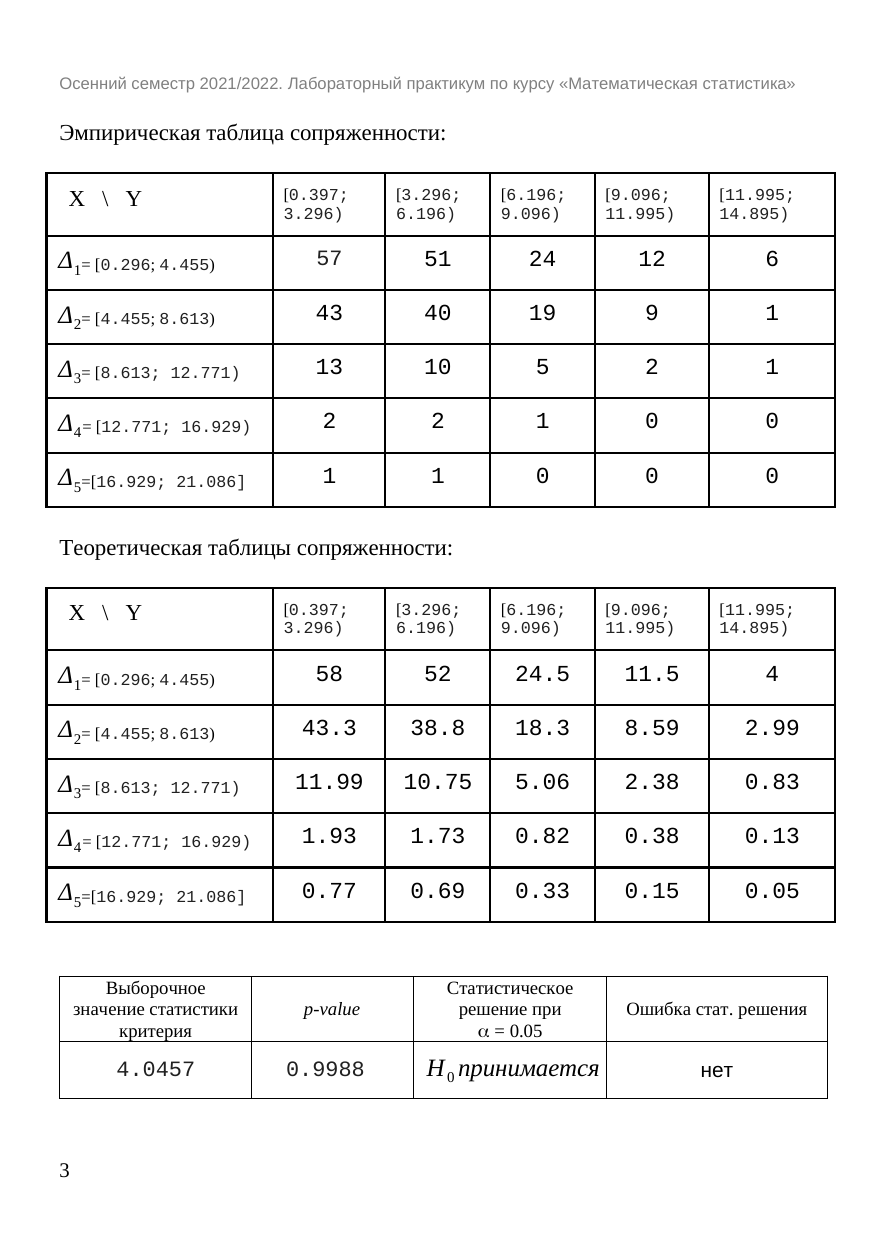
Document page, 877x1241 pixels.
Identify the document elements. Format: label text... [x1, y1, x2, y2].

table_header [3.296; 6.196) [386, 174, 489, 234]
table_header Статистическое решение при α = 0.05 [414, 977, 606, 1041]
table_cell 1 [274, 454, 384, 506]
table_cell нет [607, 1042, 827, 1098]
table_cell 11.5 [596, 651, 708, 704]
table_cell = [4.455; 8.613) [48, 706, 272, 758]
table_cell 12 [596, 237, 708, 289]
table_cell 58 [274, 651, 384, 704]
table_cell 19 [491, 291, 594, 343]
table_header X \ Y [48, 174, 272, 234]
table_cell = [4.455; 8.613) [48, 291, 272, 343]
table_cell 0 [596, 454, 708, 506]
table_cell 0 [710, 454, 834, 506]
table_cell 0.05 [710, 869, 834, 921]
table_cell = [0.296; 4.455) [48, 237, 272, 289]
table_cell 2 [386, 399, 489, 452]
table_cell 6 [710, 237, 834, 289]
table_cell =[16.929; 21.086] [48, 454, 272, 506]
table_cell 2 [274, 399, 384, 452]
table_cell 24 [491, 237, 594, 289]
table_header X \ Y [48, 589, 272, 649]
table_header [9.096; 11.995) [596, 589, 708, 649]
table_cell = [12.771; 16.929) [48, 814, 272, 866]
table_cell 1.73 [386, 814, 489, 866]
table_cell 1.93 [274, 814, 384, 866]
table_cell 51 [386, 237, 489, 289]
table_cell =[16.929; 21.086] [48, 869, 272, 921]
table_cell 0 [491, 454, 594, 506]
table_cell 38.8 [386, 706, 489, 758]
table_header [11.995; 14.895) [710, 174, 834, 234]
table_header [0.397; 3.296) [274, 589, 384, 649]
table_cell 0.83 [710, 760, 834, 812]
table_header p-value [252, 977, 413, 1041]
text Эмпирическая таблица сопряженности: [59, 119, 818, 146]
table_cell 2.99 [710, 706, 834, 758]
table_cell 18.3 [491, 706, 594, 758]
table_cell 2 [596, 345, 708, 397]
table_cell 5.06 [491, 760, 594, 812]
table_cell 0.82 [491, 814, 594, 866]
table_cell 13 [274, 345, 384, 397]
table_header [11.995; 14.895) [710, 589, 834, 649]
table_cell 1 [710, 345, 834, 397]
table_cell 2.38 [596, 760, 708, 812]
table_cell 5 [491, 345, 594, 397]
table_header [3.296; 6.196) [386, 589, 489, 649]
table_cell 8.59 [596, 706, 708, 758]
table_header Ошибка стат. решения [607, 977, 827, 1041]
table_header Выборочное значение статистики критерия [60, 977, 251, 1041]
table_cell 57 [274, 237, 384, 289]
table_cell 1 [386, 454, 489, 506]
table_cell 0 [596, 399, 708, 452]
table_cell = [8.613; 12.771) [48, 345, 272, 397]
table_cell 4 [710, 651, 834, 704]
table_cell 0.15 [596, 869, 708, 921]
table_header [6.196; 9.096) [491, 589, 594, 649]
table_cell 0.9988 [252, 1042, 413, 1098]
table_cell 9 [596, 291, 708, 343]
table_cell 40 [386, 291, 489, 343]
table_cell 4.0457 [60, 1042, 251, 1098]
table_cell 0.77 [274, 869, 384, 921]
table_cell 11.99 [274, 760, 384, 812]
table_cell 10.75 [386, 760, 489, 812]
table_cell = [8.613; 12.771) [48, 760, 272, 812]
table_cell 52 [386, 651, 489, 704]
table_cell 43 [274, 291, 384, 343]
table_cell = [12.771; 16.929) [48, 399, 272, 452]
table_cell 0.33 [491, 869, 594, 921]
table_cell 1 [710, 291, 834, 343]
table_cell = [0.296; 4.455) [48, 651, 272, 704]
table_cell 0 [710, 399, 834, 452]
table_cell 0.38 [596, 814, 708, 866]
table_header [6.196; 9.096) [491, 174, 594, 234]
table_cell 0.69 [386, 869, 489, 921]
table_cell 0.13 [710, 814, 834, 866]
text Теоретическая таблицы сопряженности: [59, 534, 818, 561]
table_cell 24.5 [491, 651, 594, 704]
table_cell 10 [386, 345, 489, 397]
table_cell [414, 1042, 606, 1098]
table_cell 1 [491, 399, 594, 452]
table_header [0.397; 3.296) [274, 174, 384, 234]
table_header [9.096; 11.995) [596, 174, 708, 234]
table_cell 43.3 [274, 706, 384, 758]
